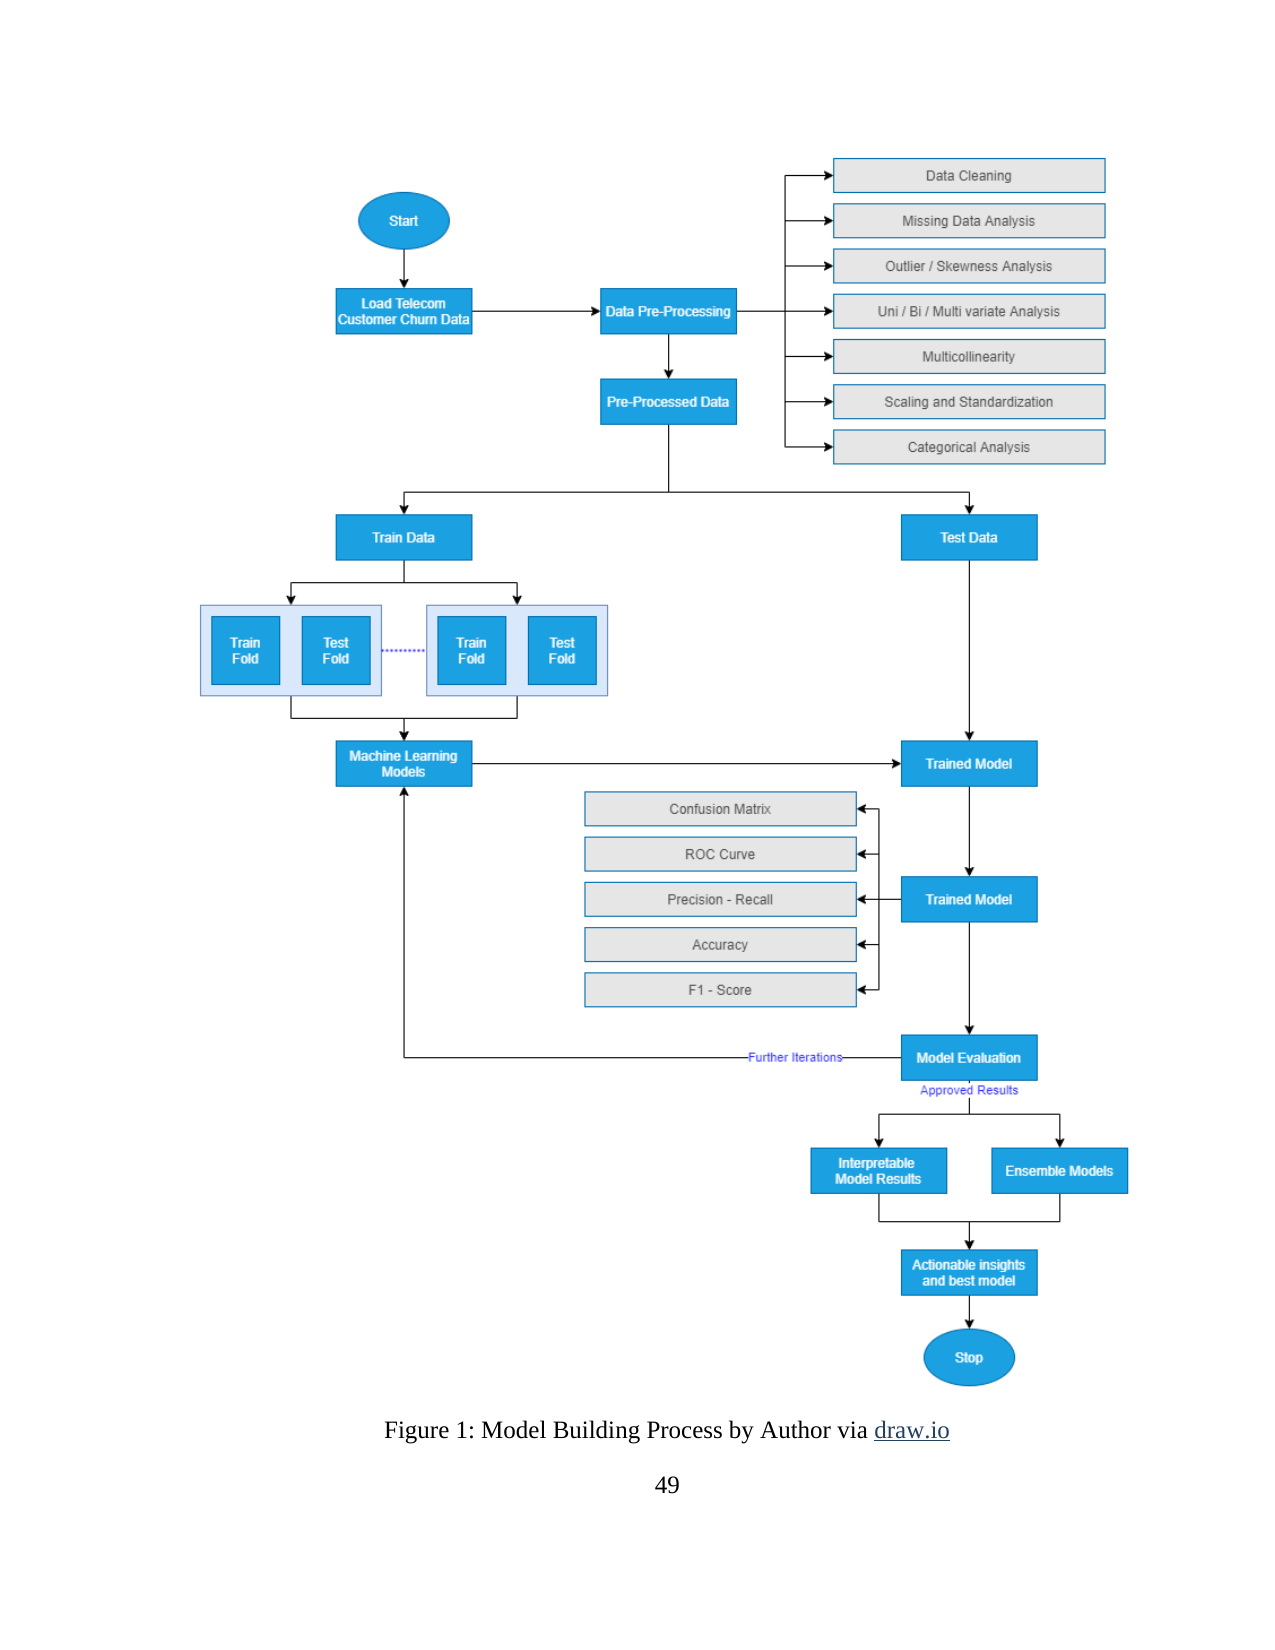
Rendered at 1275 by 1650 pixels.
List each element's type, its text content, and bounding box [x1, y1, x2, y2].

picture [191, 150, 1143, 1401]
